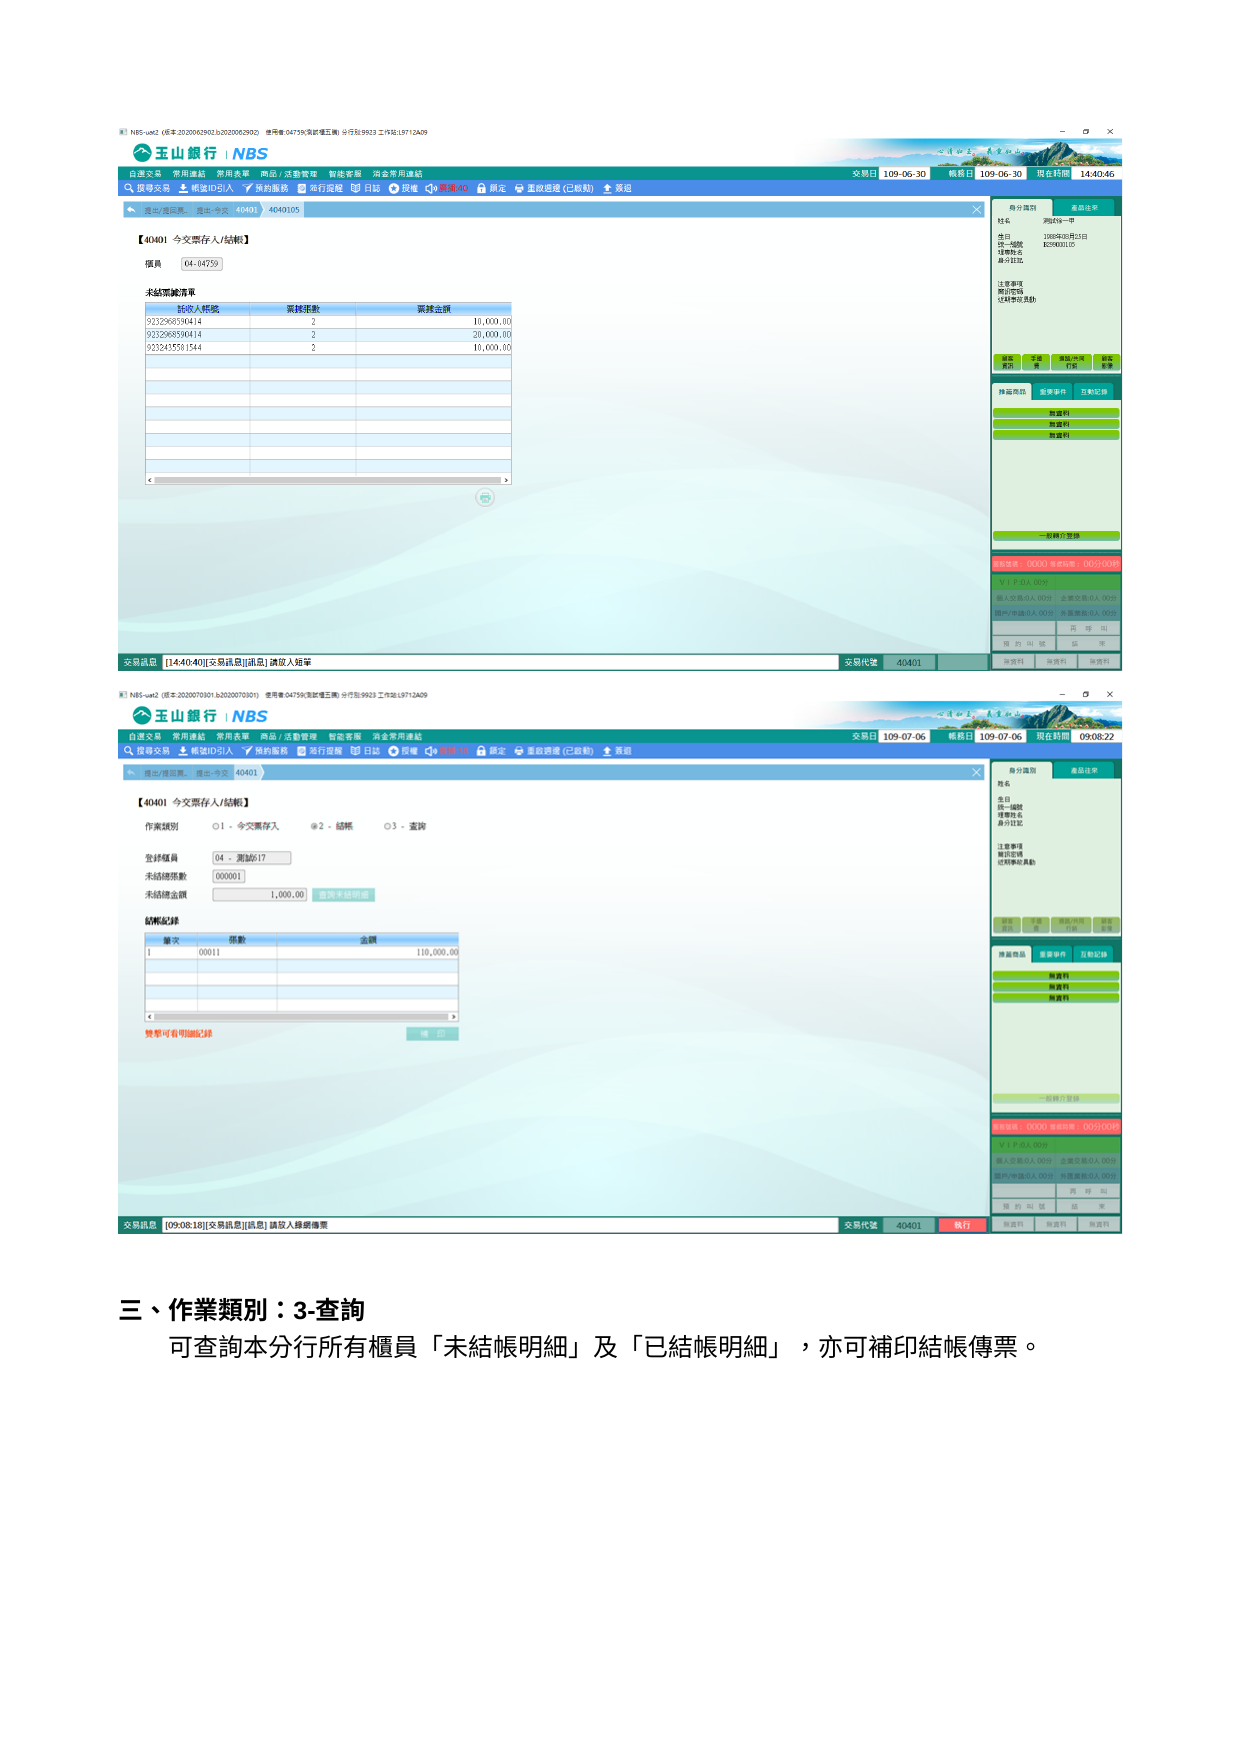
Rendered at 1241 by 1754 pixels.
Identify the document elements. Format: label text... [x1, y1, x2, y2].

text 三、作業類別：3-查詢 [118, 1289, 1122, 1327]
picture [118, 127, 1123, 671]
picture [118, 689, 1123, 1234]
text 可查詢本分行所有櫃員「未結帳明細」及「已結帳明細」，亦可補印結帳傳票。 [118, 1327, 1122, 1364]
